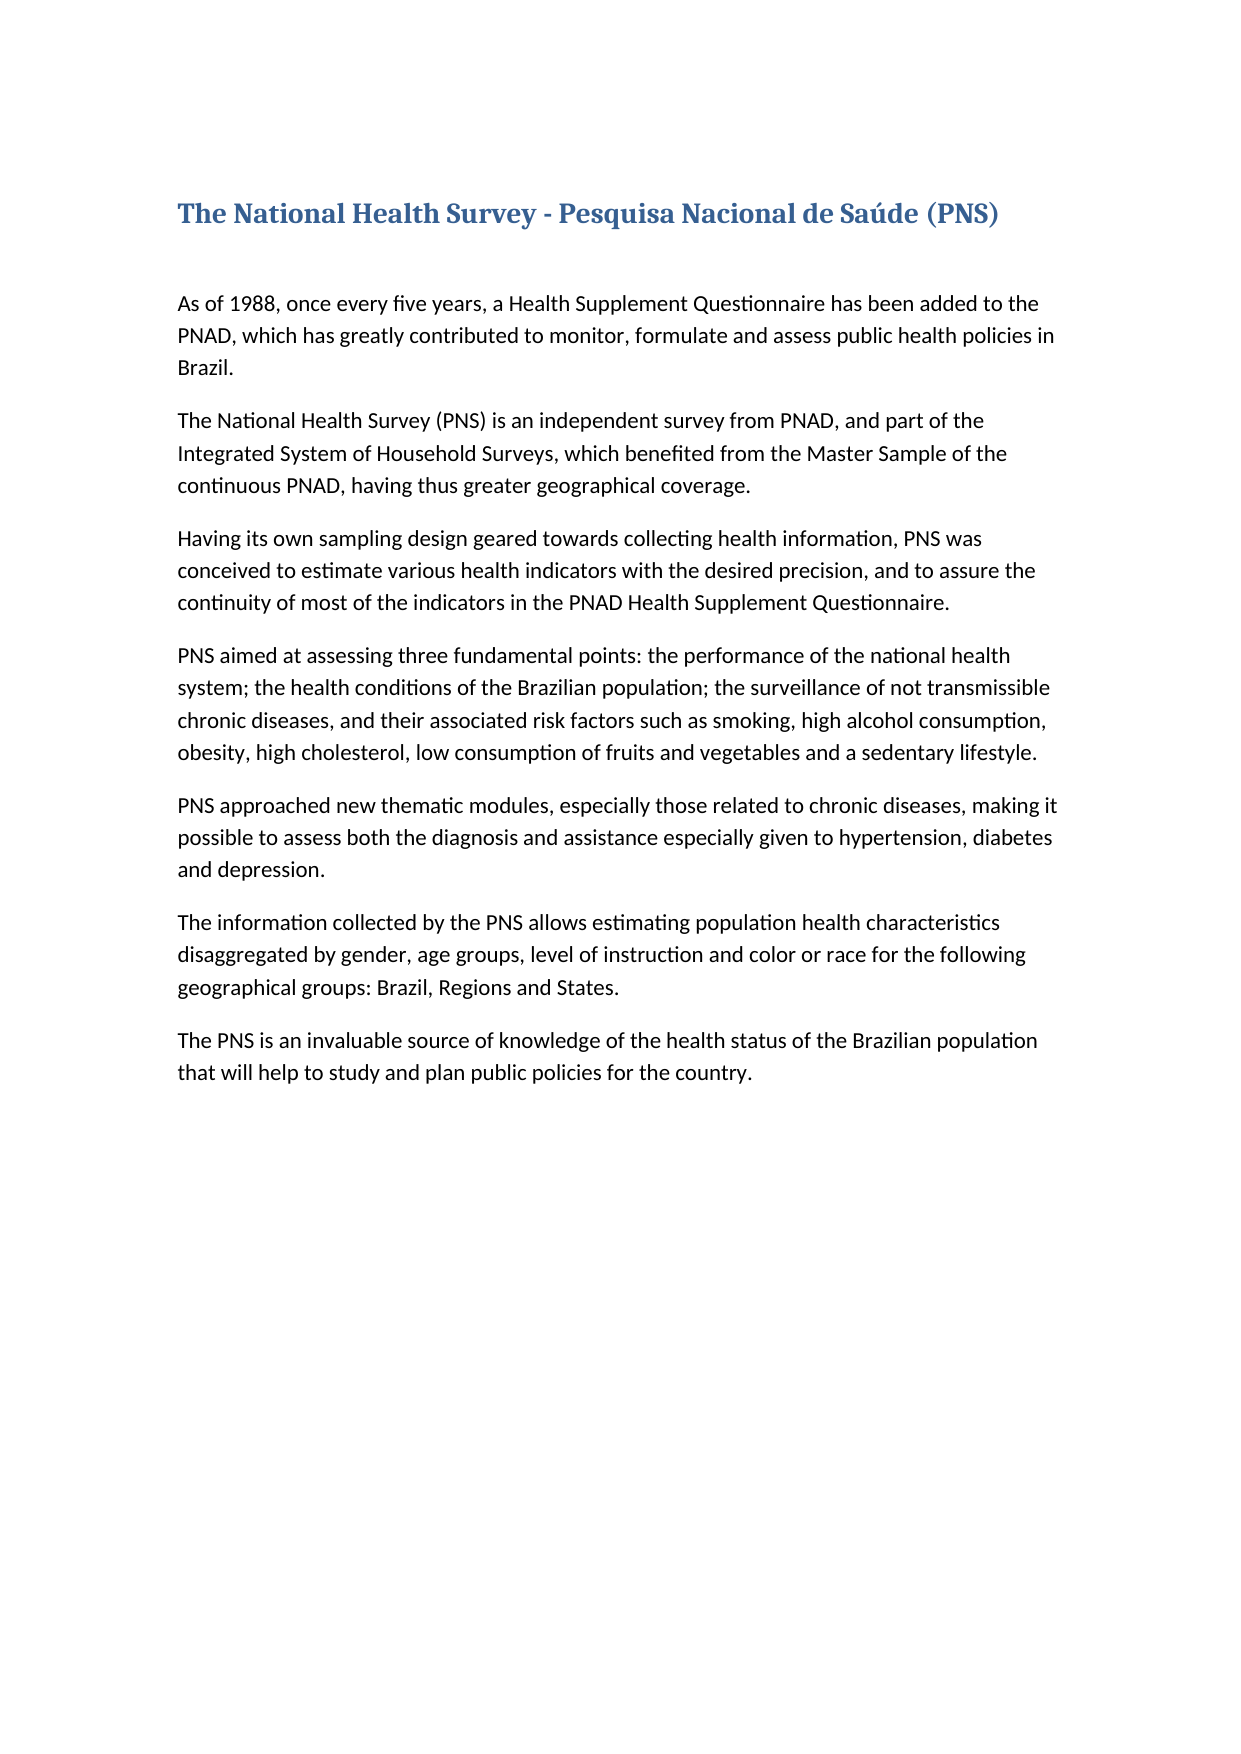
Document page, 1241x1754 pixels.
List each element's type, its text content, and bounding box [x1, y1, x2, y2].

text The PNS is an invaluable source of knowledge of the health status of the Brazilian population that will help to study and plan public policies for the country. [177, 1026, 1063, 1086]
text PNS aimed at assessing three fundamental points: the performance of the national health system; the health conditions of the Brazilian population; the surveillance of not transmissible chronic diseases, and their associated risk factors such as smoking, high alcohol consumption, obesity, high cholesterol, low consumption of fruits and vegetables and a sedentary lifestyle. [177, 641, 1063, 766]
text Having its own sampling design geared towards collecting health information, PNS was conceived to estimate various health indicators with the desired precision, and to assure the continuity of most of the indicators in the PNAD Health Supplement Questionnaire. [177, 524, 1063, 616]
text The information collected by the PNS allows estimating population health characteristics disaggregated by gender, age groups, level of instruction and color or race for the following geographical groups: Brazil, Regions and States. [177, 908, 1063, 1001]
text As of 1988, once every five years, a Health Supplement Questionnaire has been added to the PNAD, which has greatly contributed to monitor, formulate and assess public health policies in Brazil. [177, 289, 1063, 382]
text The National Health Survey (PNS) is an independent survey from PNAD, and part of the Integrated System of Household Surveys, which benefited from the Master Sample of the continuous PNAD, having thus greater geographical coverage. [177, 407, 1063, 499]
subtitle The National Health Survey - Pesquisa Nacional de Saúde (PNS) [177, 198, 1063, 231]
text PNS approached new thematic modules, especially those related to chronic diseases, making it possible to assess both the diagnosis and assistance especially given to hypertension, diabetes and depression. [177, 791, 1063, 883]
